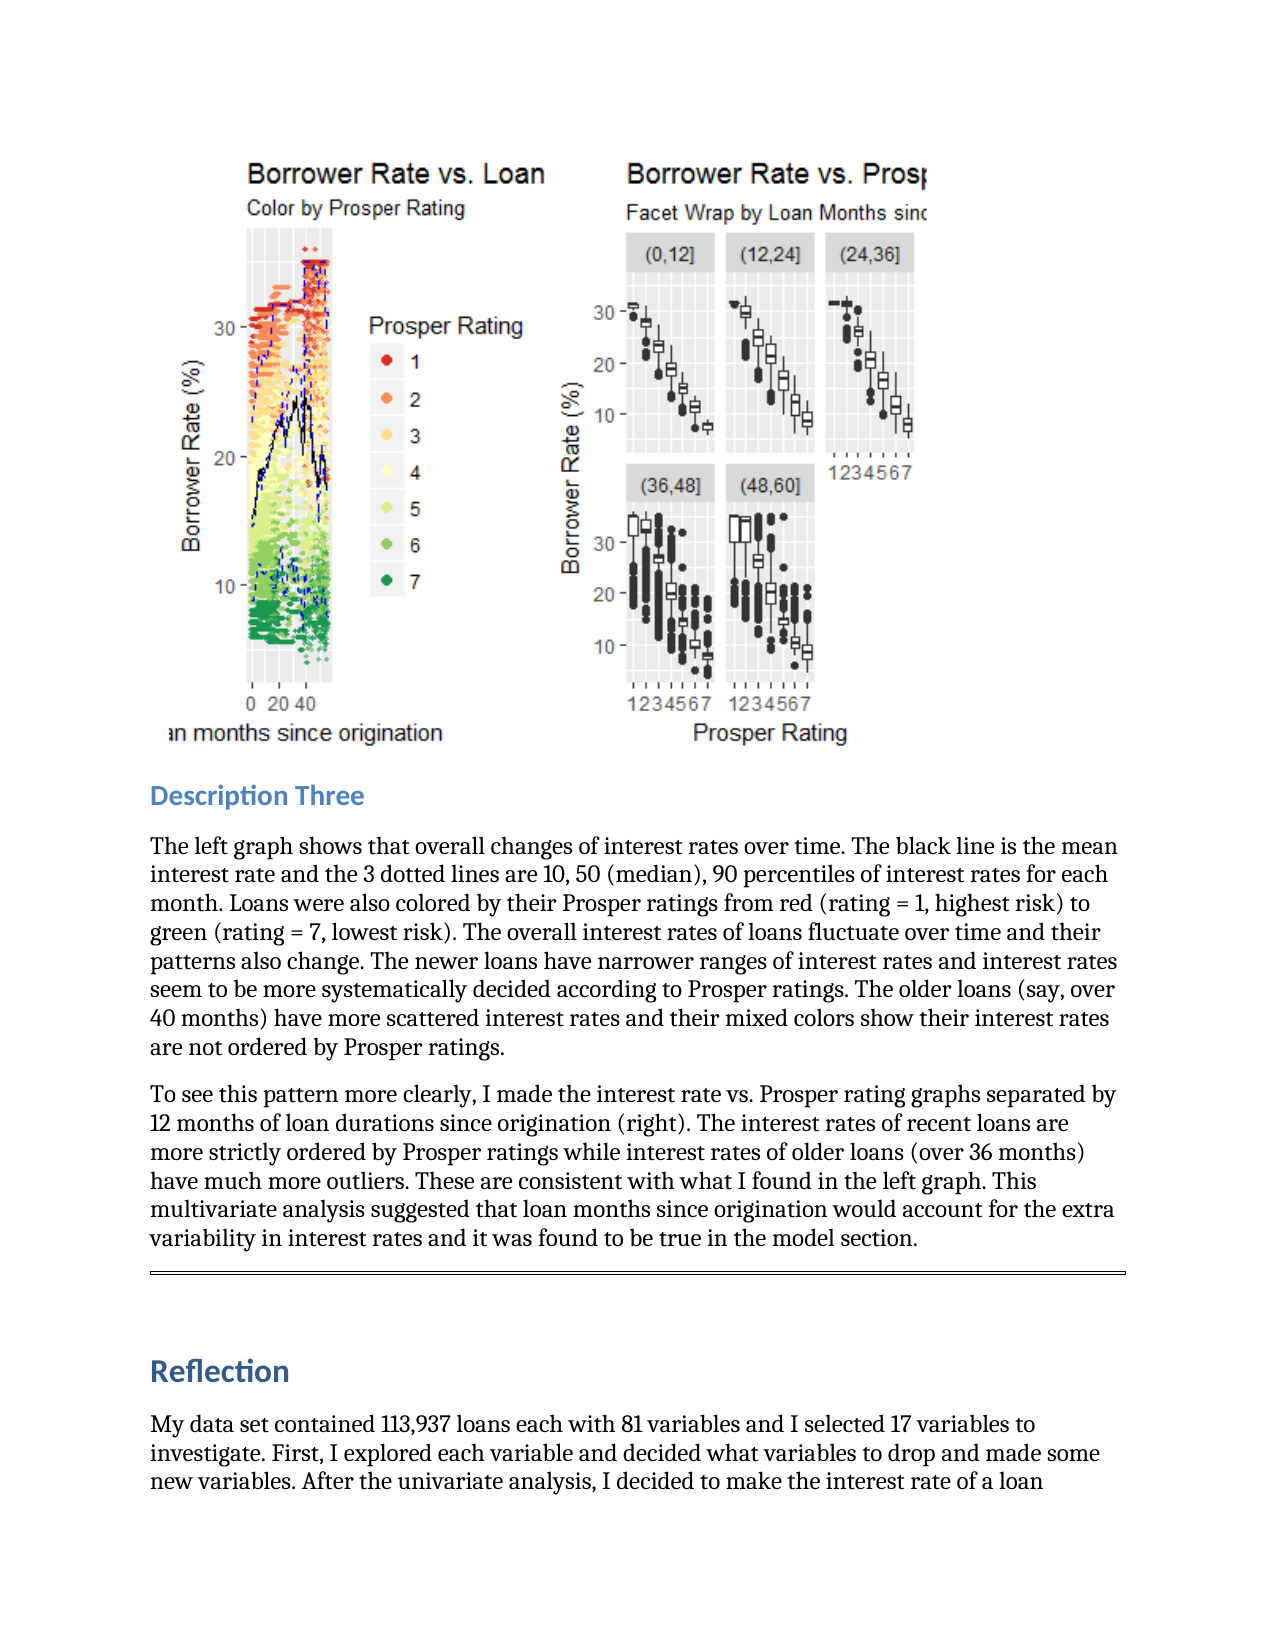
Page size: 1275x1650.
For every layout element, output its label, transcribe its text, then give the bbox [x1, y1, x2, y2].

subtitle Description Three [150, 777, 1125, 813]
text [150, 1410, 1125, 1496]
text The left graph shows that overall changes of interest rates over time. The black line is the mean interest rate and the 3 dotted lines are 10, 50 (median), 90 percentiles of interest rates for each month. Loans were also colored by their Prosper ratings from red (rating = 1, highest risk) to green (rating = 7, lowest risk). The overall interest rates of loans fluctuate over time and their patterns also change. The newer loans have narrower ranges of interest rates and interest rates seem to be more systematically decided according to Prosper ratings. The older loans (say, over 40 months) have more scattered interest rates and their mixed colors show their interest rates are not ordered by Prosper ratings. [150, 832, 1125, 1062]
picture [168, 150, 927, 757]
text To see this pattern more clearly, I made the interest rate vs. Prosper rating graphs separated by 12 months of loan durations since origination (right). The interest rates of recent loans are more strictly ordered by Prosper ratings while interest rates of older loans (over 36 months) have much more outliers. These are consistent with what I found in the left graph. This multivariate analysis suggested that loan months since origination would account for the extra variability in interest rates and it was found to be true in the model section. [150, 1080, 1125, 1253]
subtitle Reflection [150, 1350, 1125, 1391]
